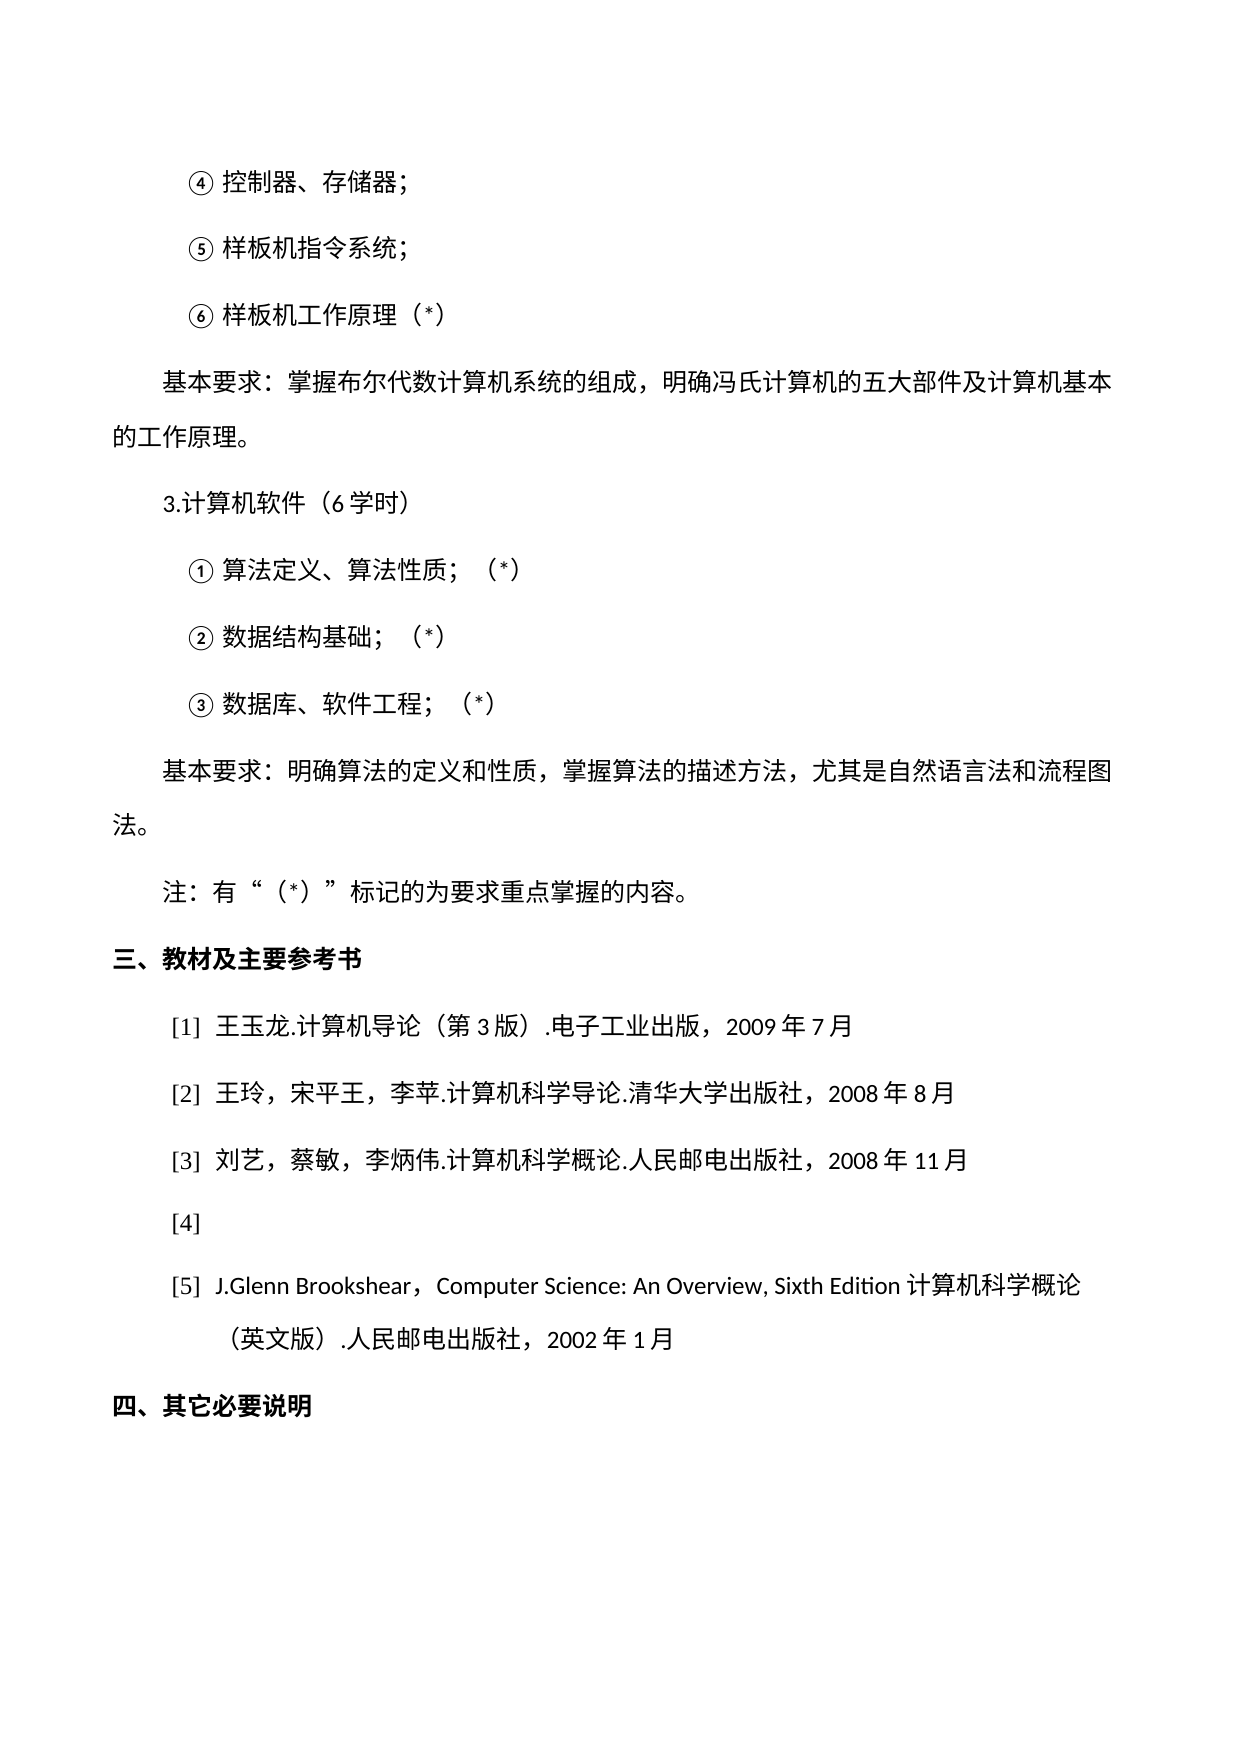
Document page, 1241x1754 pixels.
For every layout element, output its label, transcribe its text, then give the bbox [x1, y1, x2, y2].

list 刘艺，蔡敏，李炳伟.计算机科学概论.人民邮电出版社，2008年11月 [171, 1140, 1128, 1176]
text ①算法定义、算法性质；（*） [134, 551, 1128, 587]
text 基本要求：掌握布尔代数计算机系统的组成，明确冯氏计算机的五大部件及计算机基本的工作原理。 [112, 363, 1128, 453]
text 注：有“（*）”标记的为要求重点掌握的内容。 [112, 873, 1128, 909]
text 四、其它必要说明 [112, 1386, 1128, 1423]
text ④控制器、存储器； [134, 162, 1128, 198]
text ⑥样板机工作原理（*） [134, 296, 1128, 332]
text 3.计算机软件（6学时） [112, 484, 1128, 520]
text 三、教材及主要参考书 [112, 939, 1128, 976]
list 王玲，宋平王，李苹.计算机科学导论.清华大学出版社，2008年8月 [171, 1073, 1128, 1109]
text ⑤样板机指令系统； [134, 229, 1128, 265]
list 王玉龙.计算机导论（第3版）.电子工业出版，2009年7月 [171, 1006, 1128, 1043]
text 基本要求：明确算法的定义和性质，掌握算法的描述方法，尤其是自然语言法和流程图法。 [112, 751, 1128, 842]
text ②数据结构基础；（*） [134, 618, 1128, 654]
text ③数据库、软件工程；（*） [134, 684, 1128, 721]
list J.Glenn Brookshear，Computer Science: An Overview, Sixth Edition计算机科学概论（英文版）.人民邮电出版社，2002年1月 [171, 1265, 1128, 1356]
